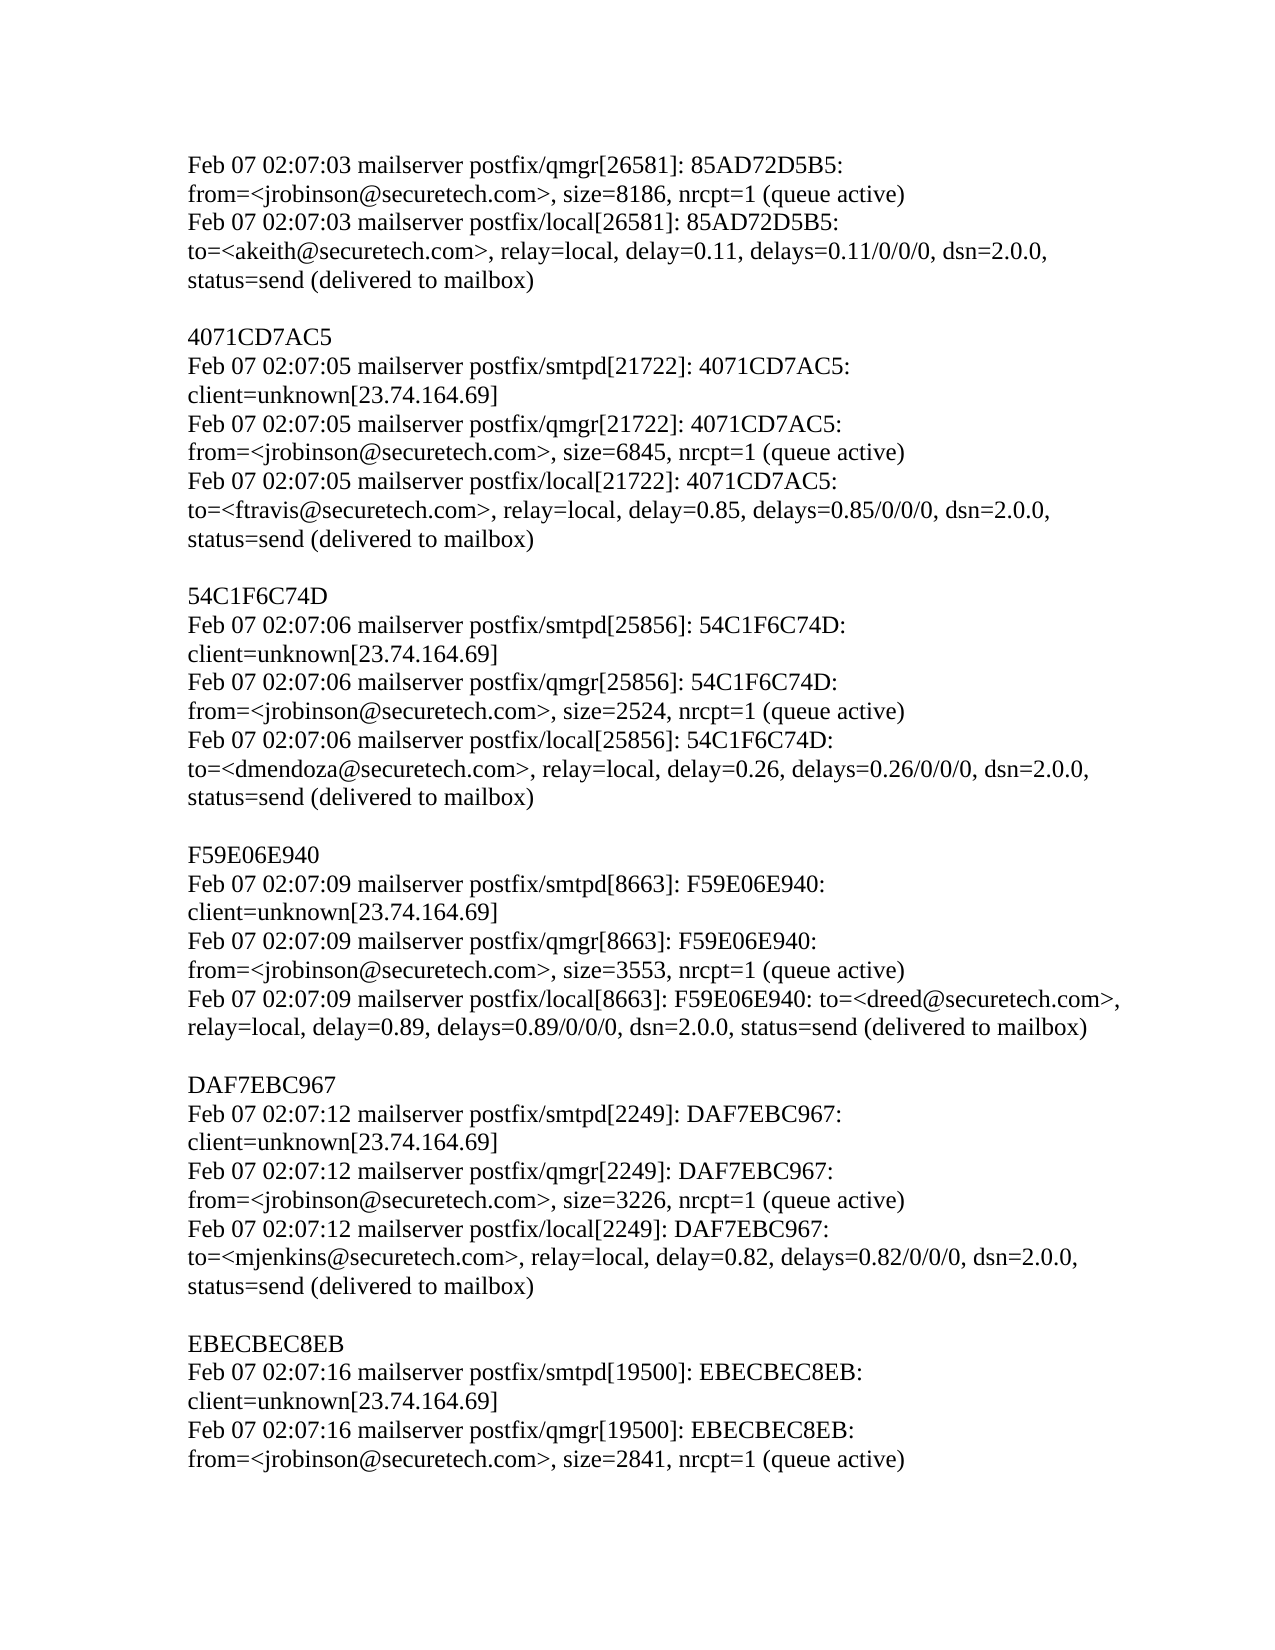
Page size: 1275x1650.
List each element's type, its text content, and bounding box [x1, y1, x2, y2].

text 54C1F6C74D [187, 581, 1125, 610]
text Feb 07 02:07:12 mailserver postfix/smtpd[2249]: DAF7EBC967: client=unknown[23.74.164.69] [187, 1099, 1125, 1156]
text Feb 07 02:07:12 mailserver postfix/qmgr[2249]: DAF7EBC967: from=<jrobinson@securetech.com>, size=3226, nrcpt=1 (queue active) [187, 1156, 1125, 1214]
text Feb 07 02:07:05 mailserver postfix/smtpd[21722]: 4071CD7AC5: client=unknown[23.74.164.69] [187, 351, 1125, 409]
text Feb 07 02:07:06 mailserver postfix/qmgr[25856]: 54C1F6C74D: from=<jrobinson@securetech.com>, size=2524, nrcpt=1 (queue active) [187, 667, 1125, 725]
text 4071CD7AC5 [187, 322, 1125, 351]
text EBECBEC8EB [187, 1329, 1125, 1357]
text Feb 07 02:07:09 mailserver postfix/local[8663]: F59E06E940: to=<dreed@securetech.com>, relay=local, delay=0.89, delays=0.89/0/0/0, dsn=2.0.0, status=send (delivered to mailbox) [187, 984, 1125, 1041]
text Feb 07 02:07:03 mailserver postfix/qmgr[26581]: 85AD72D5B5: from=<jrobinson@securetech.com>, size=8186, nrcpt=1 (queue active) [187, 150, 1125, 207]
text DAF7EBC967 [187, 1070, 1125, 1099]
text Feb 07 02:07:16 mailserver postfix/smtpd[19500]: EBECBEC8EB: client=unknown[23.74.164.69] [187, 1357, 1125, 1415]
text Feb 07 02:07:09 mailserver postfix/smtpd[8663]: F59E06E940: client=unknown[23.74.164.69] [187, 869, 1125, 926]
text Feb 07 02:07:05 mailserver postfix/qmgr[21722]: 4071CD7AC5: from=<jrobinson@securetech.com>, size=6845, nrcpt=1 (queue active) [187, 409, 1125, 466]
text Feb 07 02:07:06 mailserver postfix/smtpd[25856]: 54C1F6C74D: client=unknown[23.74.164.69] [187, 610, 1125, 667]
text Feb 07 02:07:09 mailserver postfix/qmgr[8663]: F59E06E940: from=<jrobinson@securetech.com>, size=3553, nrcpt=1 (queue active) [187, 926, 1125, 984]
text Feb 07 02:07:05 mailserver postfix/local[21722]: 4071CD7AC5: to=<ftravis@securetech.com>, relay=local, delay=0.85, delays=0.85/0/0/0, dsn=2.0.0, status=send (delivered to mailbox) [187, 466, 1125, 552]
text Feb 07 02:07:16 mailserver postfix/qmgr[19500]: EBECBEC8EB: from=<jrobinson@securetech.com>, size=2841, nrcpt=1 (queue active) [187, 1415, 1125, 1472]
text Feb 07 02:07:03 mailserver postfix/local[26581]: 85AD72D5B5: to=<akeith@securetech.com>, relay=local, delay=0.11, delays=0.11/0/0/0, dsn=2.0.0, status=send (delivered to mailbox) [187, 207, 1125, 294]
text Feb 07 02:07:06 mailserver postfix/local[25856]: 54C1F6C74D: to=<dmendoza@securetech.com>, relay=local, delay=0.26, delays=0.26/0/0/0, dsn=2.0.0, status=send (delivered to mailbox) [187, 725, 1125, 811]
text F59E06E940 [187, 840, 1125, 869]
text Feb 07 02:07:12 mailserver postfix/local[2249]: DAF7EBC967: to=<mjenkins@securetech.com>, relay=local, delay=0.82, delays=0.82/0/0/0, dsn=2.0.0, status=send (delivered to mailbox) [187, 1214, 1125, 1300]
